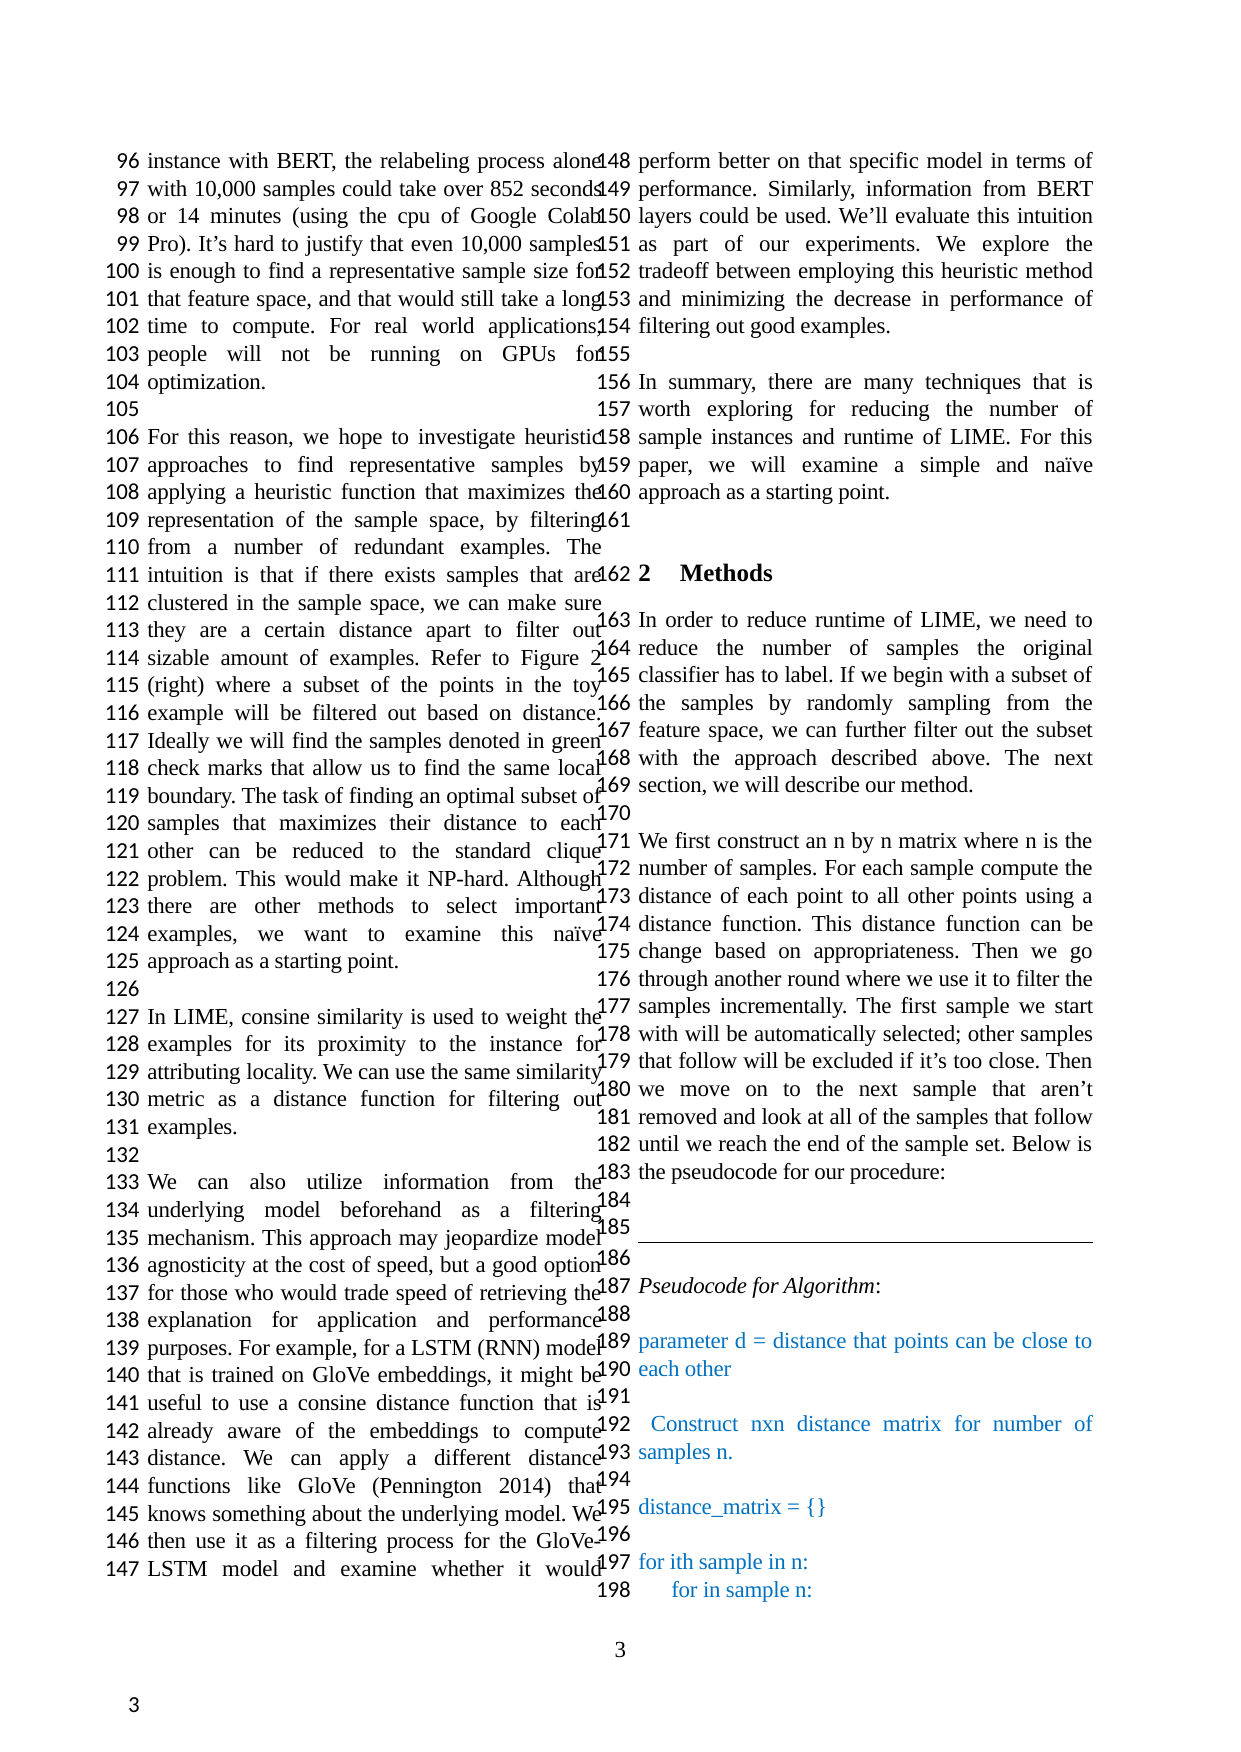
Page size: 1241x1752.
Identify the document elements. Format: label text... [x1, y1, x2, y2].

text We can also utilize information from the underlying model beforehand as a filtering mechanism. This approach may jeopardize model agnosticity at the cost of speed, but a good option for those who would trade speed of retrieving the explanation for application and performance purposes. For example, for a LSTM (RNN) model that is trained on GloVe embeddings, it might be useful to use a consine distance function that is already aware of the embeddings to compute distance. We can apply a different distance functions like GloVe (Pennington 2014) that knows something about the underlying model. We then use it as a filtering process for the GloVe-LSTM model and examine whether it would perform better on that specific model in terms of performance. Similarly, information from BERT layers could be used. We’ll evaluate this intuition as part of our experiments. We explore the tradeoff between employing this heuristic method and minimizing the decrease in performance of filtering out good examples. [147, 1168, 602, 1581]
text In summary, there are many techniques that is worth exploring for reducing the number of sample instances and runtime of LIME. For this paper, we will examine a simple and naïve approach as a starting point. [638, 368, 1093, 504]
text We first construct an n by n matrix where n is the number of samples. For each sample compute the distance of each point to all other points using a distance function. This distance function can be change based on appropriateness. Then we go through another round where we use it to filter the samples incrementally. The first sample we start with will be automatically selected; other samples that follow will be excluded if it’s too close. Then we move on to the next sample that aren’t removed and look at all of the samples that follow until we reach the end of the sample set. Below is the pseudocode for our procedure: [638, 827, 1093, 1184]
text Methods [638, 558, 1093, 587]
text for ith sample in n: [638, 1548, 1093, 1574]
text In LIME, consine similarity is used to weight the examples for its proximity to the instance for attributing locality. We can use the same similarity metric as a distance function for filtering out examples. [147, 1003, 602, 1139]
text In order to reduce runtime of LIME, we need to reduce the number of samples the original classifier has to label. If we begin with a subset of the samples by randomly sampling from the feature space, we can further filter out the subset with the approach described above. The next section, we will describe our method. [638, 606, 1093, 798]
text distance_matrix = {} [638, 1493, 1093, 1519]
text For this reason, we hope to investigate heuristic approaches to find representative samples by applying a heuristic function that maximizes the representation of the sample space, by filtering from a number of redundant examples. The intuition is that if there exists samples that are clustered in the sample space, we can make sure they are a certain distance apart to filter out sizable amount of examples. Refer to Figure 2 (right) where a subset of the points in the toy example will be filtered out based on distance. Ideally we will find the samples denoted in green check marks that allow us to find the same local boundary. The task of finding an optimal subset of samples that maximizes their distance to each other can be reduced to the standard clique problem. This would make it NP-hard. Although there are other methods to select important examples, we want to examine this naïve approach as a starting point. [147, 423, 602, 974]
text parameter d = distance that points can be close to each other [638, 1327, 1093, 1381]
text Construct nxn distance matrix for number of samples n. [638, 1410, 1093, 1464]
text We can also utilize information from the underlying model beforehand as a filtering mechanism. This approach may jeopardize model agnosticity at the cost of speed, but a good option for those who would trade speed of retrieving the explanation for application and performance purposes. For example, for a LSTM (RNN) model that is trained on GloVe embeddings, it might be useful to use a consine distance function that is already aware of the embeddings to compute distance. We can apply a different distance functions like GloVe (Pennington 2014) that knows something about the underlying model. We then use it as a filtering process for the GloVe-LSTM model and examine whether it would perform better on that specific model in terms of performance. Similarly, information from BERT layers could be used. We’ll evaluate this intuition as part of our experiments. We explore the tradeoff between employing this heuristic method and minimizing the decrease in performance of filtering out good examples. [638, 147, 1093, 339]
text Pseudocode for Algorithm: [638, 1272, 1093, 1298]
text for in sample n: [638, 1576, 1093, 1602]
